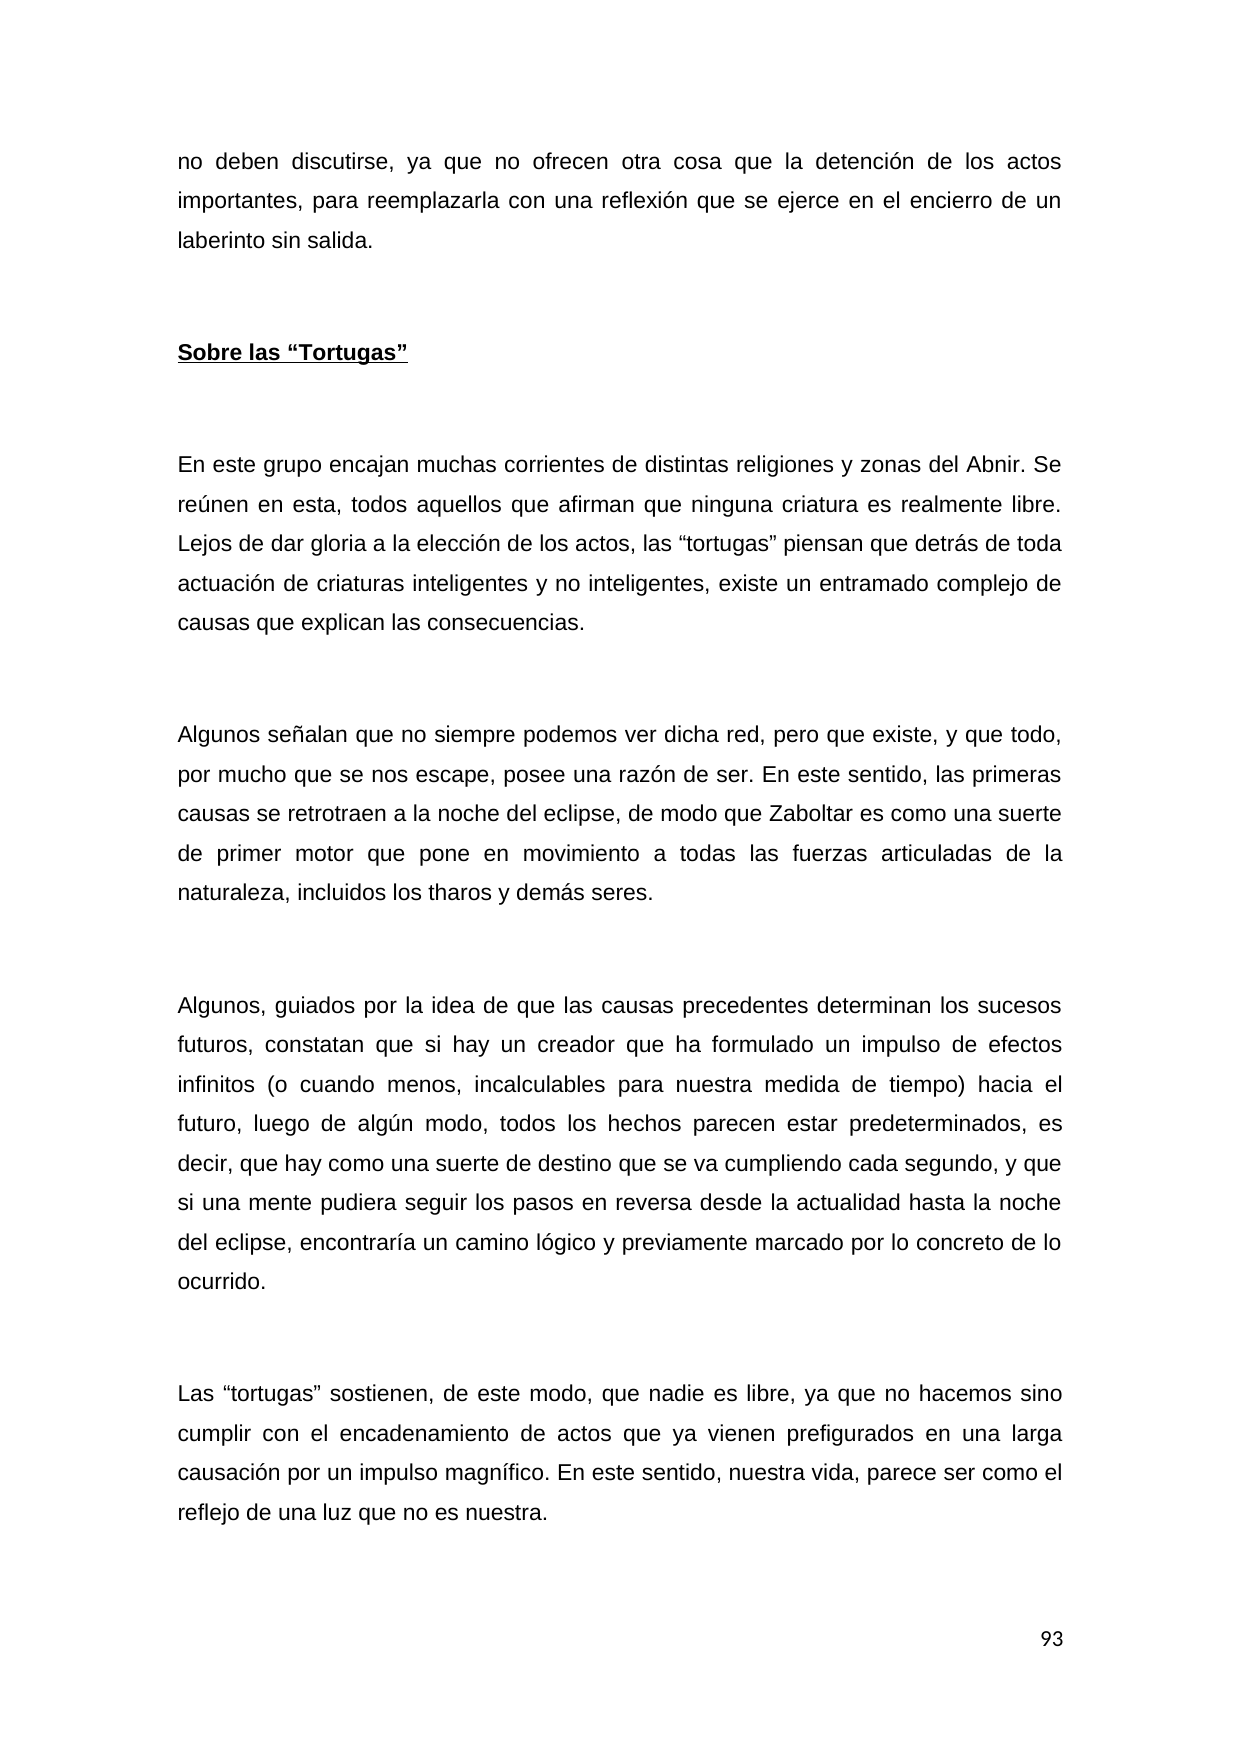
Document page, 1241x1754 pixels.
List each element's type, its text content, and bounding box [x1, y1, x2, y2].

text Las “tortugas” sostienen, de este modo, que nadie es libre, ya que no hacemos sino cumplir con el encadenamiento de actos que ya vienen prefigurados en una larga causación por un impulso magnífico. En este sentido, nuestra vida, parece ser como el reflejo de una luz que no es nuestra. [177, 1380, 1063, 1525]
text Algunos señalan que no siempre podemos ver dicha red, pero que existe, y que todo, por mucho que se nos escape, posee una razón de ser. En este sentido, las primeras causas se retrotraen a la noche del eclipse, de modo que Zaboltar es como una suerte de primer motor que pone en movimiento a todas las fuerzas articuladas de la naturaleza, incluidos los tharos y demás seres. [177, 721, 1063, 906]
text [177, 148, 1063, 253]
text En este grupo encajan muchas corrientes de distintas religiones y zonas del Abnir. Se reúnen en esta, todos aquellos que afirman que ninguna criatura es realmente libre. Lejos de dar gloria a la elección de los actos, las “tortugas” piensan que detrás de toda actuación de criaturas inteligentes y no inteligentes, existe un entramado complejo de causas que explican las consecuencias. [177, 451, 1063, 635]
text Sobre las “Tortugas” [177, 339, 1063, 365]
text Algunos, guiados por la idea de que las causas precedentes determinan los sucesos futuros, constatan que si hay un creador que ha formulado un impulso de efectos infinitos (o cuando menos, incalculables para nuestra medida de tiempo) hacia el futuro, luego de algún modo, todos los hechos parecen estar predeterminados, es decir, que hay como una suerte de destino que se va cumpliendo cada segundo, y que si una mente pudiera seguir los pasos en reversa desde la actualidad hasta la noche del eclipse, encontraría un camino lógico y previamente marcado por lo concreto de lo ocurrido. [177, 992, 1063, 1294]
